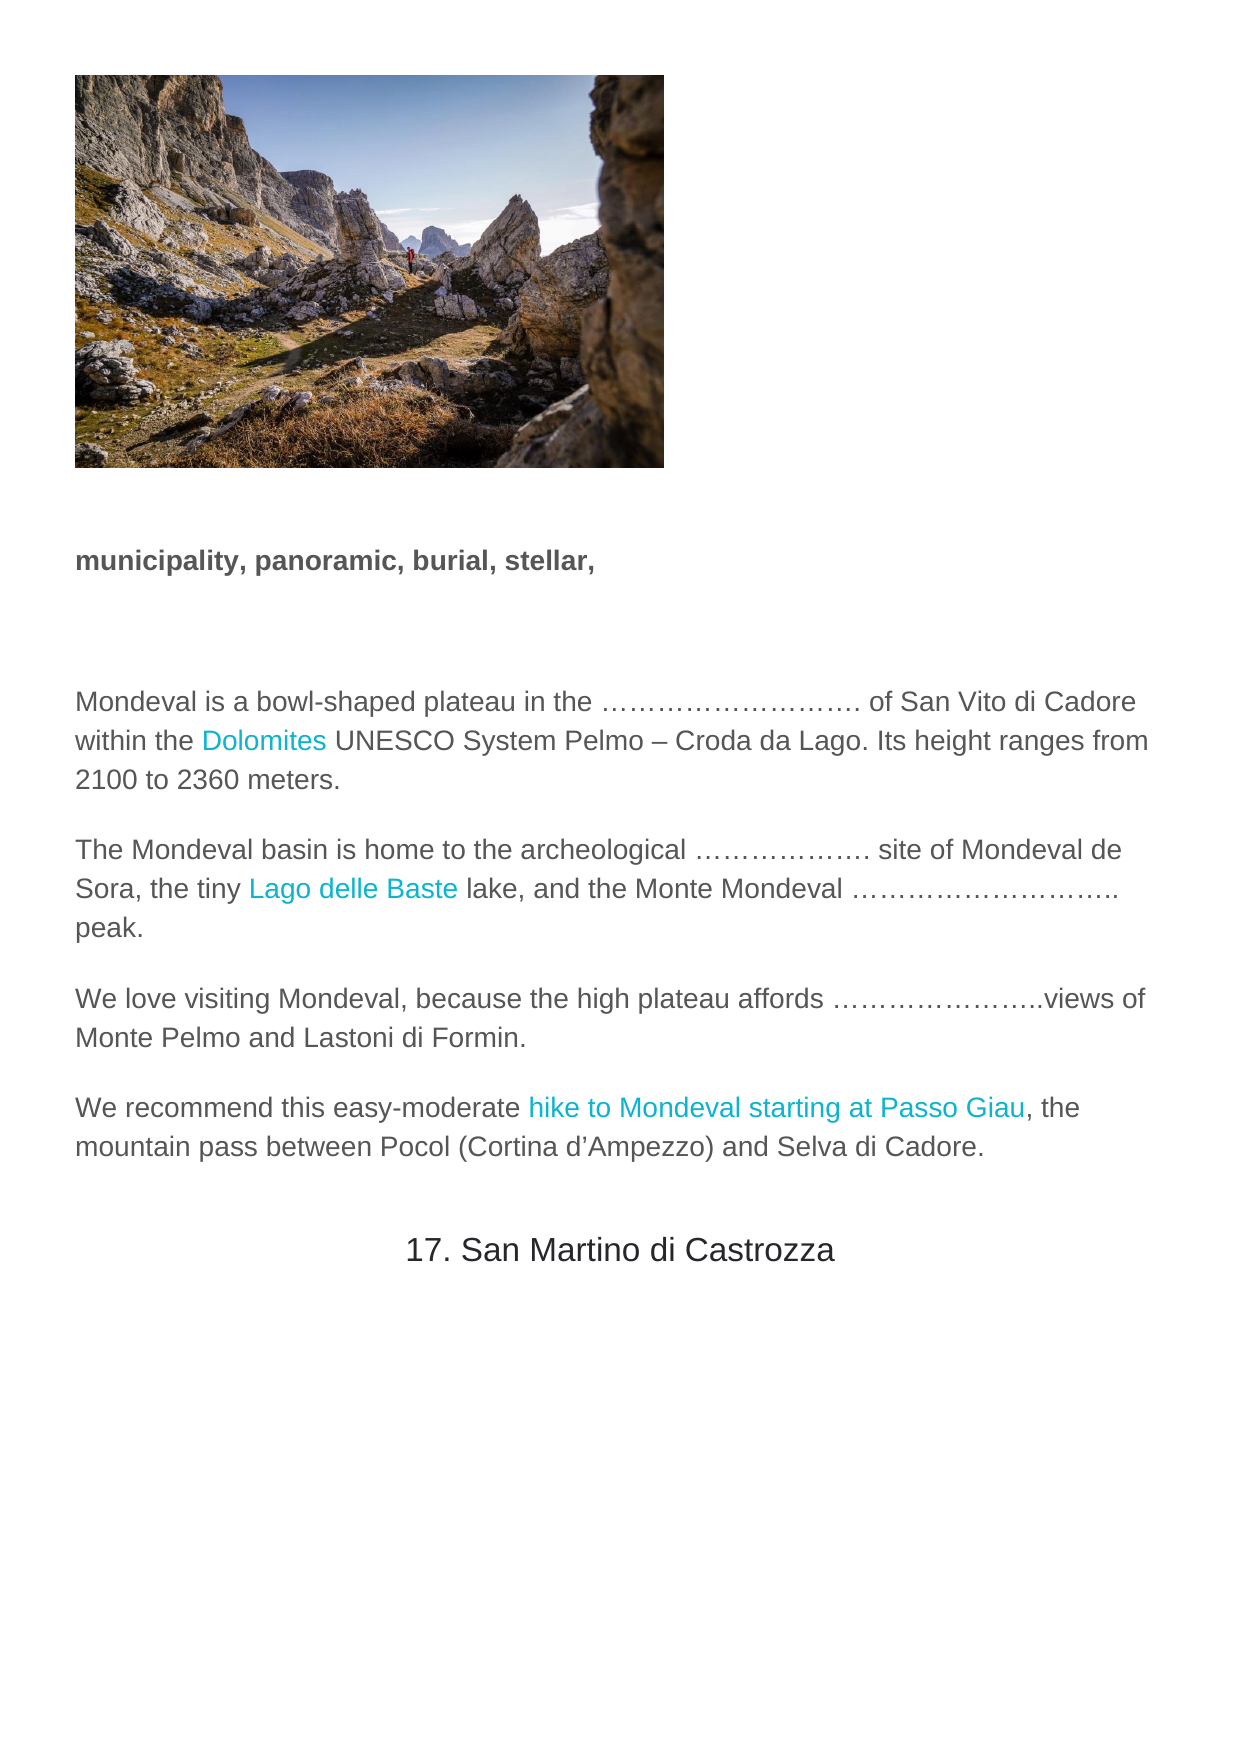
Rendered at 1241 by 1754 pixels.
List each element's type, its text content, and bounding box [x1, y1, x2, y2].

text We love visiting Mondeval, because the high plateau affords …………………..views of Monte Pelmo and Lastoni di Formin. [75, 975, 1165, 1053]
picture [75, 75, 664, 468]
text We recommend this easy-moderate hike to Mondeval starting at Passo Giau, the mountain pass between Pocol (Cortina d’Ampezzo) and Selva di Cadore. [75, 1084, 1165, 1163]
text Mondeval is a bowl-shaped plateau in the ………………………. of San Vito di Cadore within the Dolomites UNESCO System Pelmo – Croda da Lago. Its height ranges from 2100 to 2360 meters. [75, 678, 1165, 795]
text The Mondeval basin is home to the archeological ………………. site of Mondeval de Sora, the tiny Lago delle Baste lake, and the Monte Mondeval ……………………….. peak. [75, 827, 1165, 944]
text municipality, panoramic, burial, stellar, [75, 538, 1165, 577]
text 17. San Martino di Castrozza [75, 1194, 1165, 1269]
